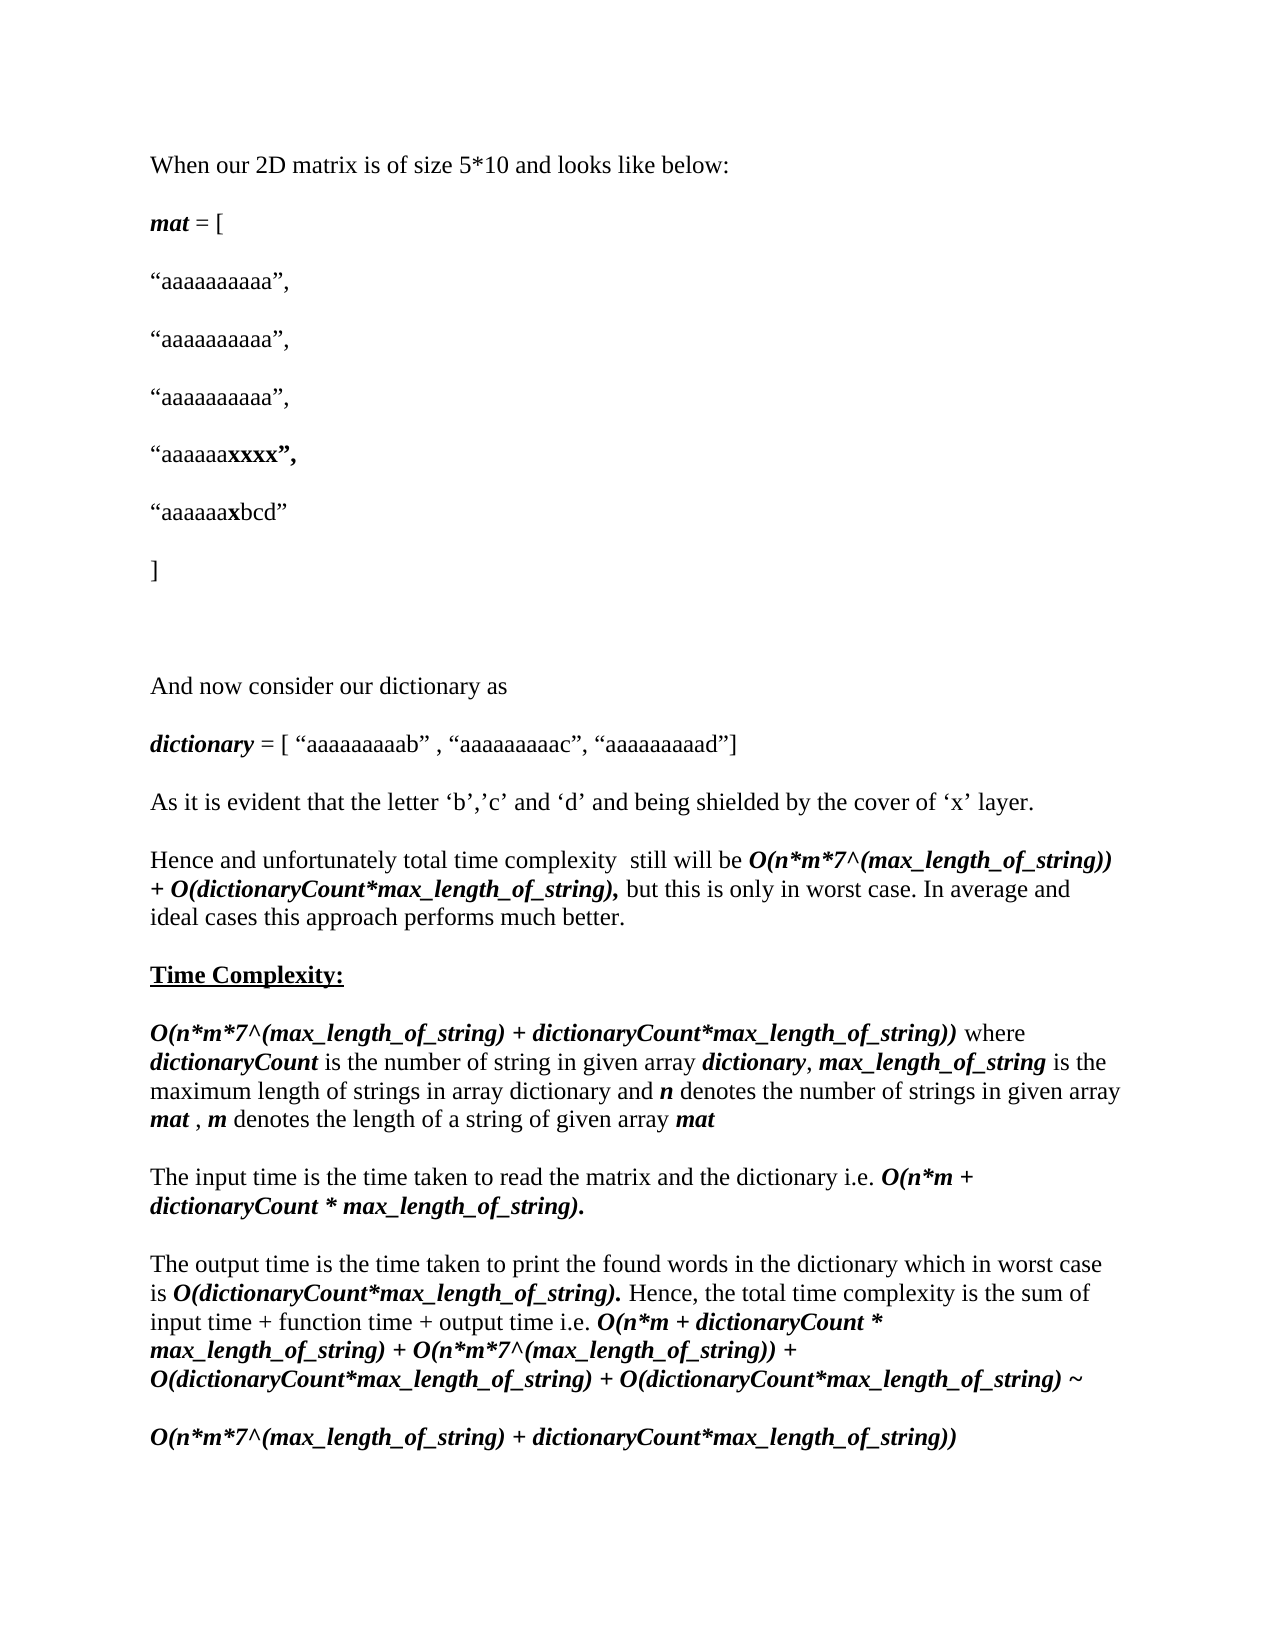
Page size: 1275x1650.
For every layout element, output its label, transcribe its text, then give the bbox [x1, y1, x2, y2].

text “aaaaaaaaaa”, [150, 382, 1125, 410]
text “aaaaaaxxxx”, [150, 439, 1125, 468]
text And now consider our dictionary as [150, 671, 1125, 700]
text dictionary = [ “aaaaaaaaab” , “aaaaaaaaac”, “aaaaaaaaad”] [150, 729, 1125, 758]
text “aaaaaaaaaa”, [150, 324, 1125, 352]
text Hence and unfortunately total time complexity still will be O(n*m*7^(max_length_of_string)) + O(dictionaryCount*max_length_of_string), but this is only in worst case. In average and ideal cases this approach performs much better. [150, 845, 1125, 931]
text The output time is the time taken to print the found words in the dictionary which in worst case is O(dictionaryCount*max_length_of_string). Hence, the total time complexity is the sum of input time + function time + output time i.e. O(n*m + dictionaryCount * max_length_of_string) + O(n*m*7^(max_length_of_string)) + O(dictionaryCount*max_length_of_string) + O(dictionaryCount*max_length_of_string) ~ [150, 1249, 1125, 1393]
text Time Complexity: [150, 960, 1125, 989]
text O(n*m*7^(max_length_of_string) + dictionaryCount*max_length_of_string)) [150, 1422, 1125, 1451]
text O(n*m*7^(max_length_of_string) + dictionaryCount*max_length_of_string)) where dictionaryCount is the number of string in given array dictionary, max_length_of_string is the maximum length of strings in array dictionary and n denotes the number of strings in given array mat , m denotes the length of a string of given array mat [150, 1018, 1125, 1133]
text When our 2D matrix is of size 5*10 and looks like below: [150, 150, 1125, 179]
text “aaaaaaaaaa”, [150, 266, 1125, 294]
text “aaaaaaxbcd” [150, 497, 1125, 526]
text The input time is the time taken to read the matrix and the dictionary i.e. O(n*m + dictionaryCount * max_length_of_string). [150, 1162, 1125, 1220]
text ] [150, 555, 1125, 584]
text As it is evident that the letter ‘b’,’c’ and ‘d’ and being shielded by the cover of ‘x’ layer. [150, 787, 1125, 816]
text mat = [ [150, 208, 1125, 237]
